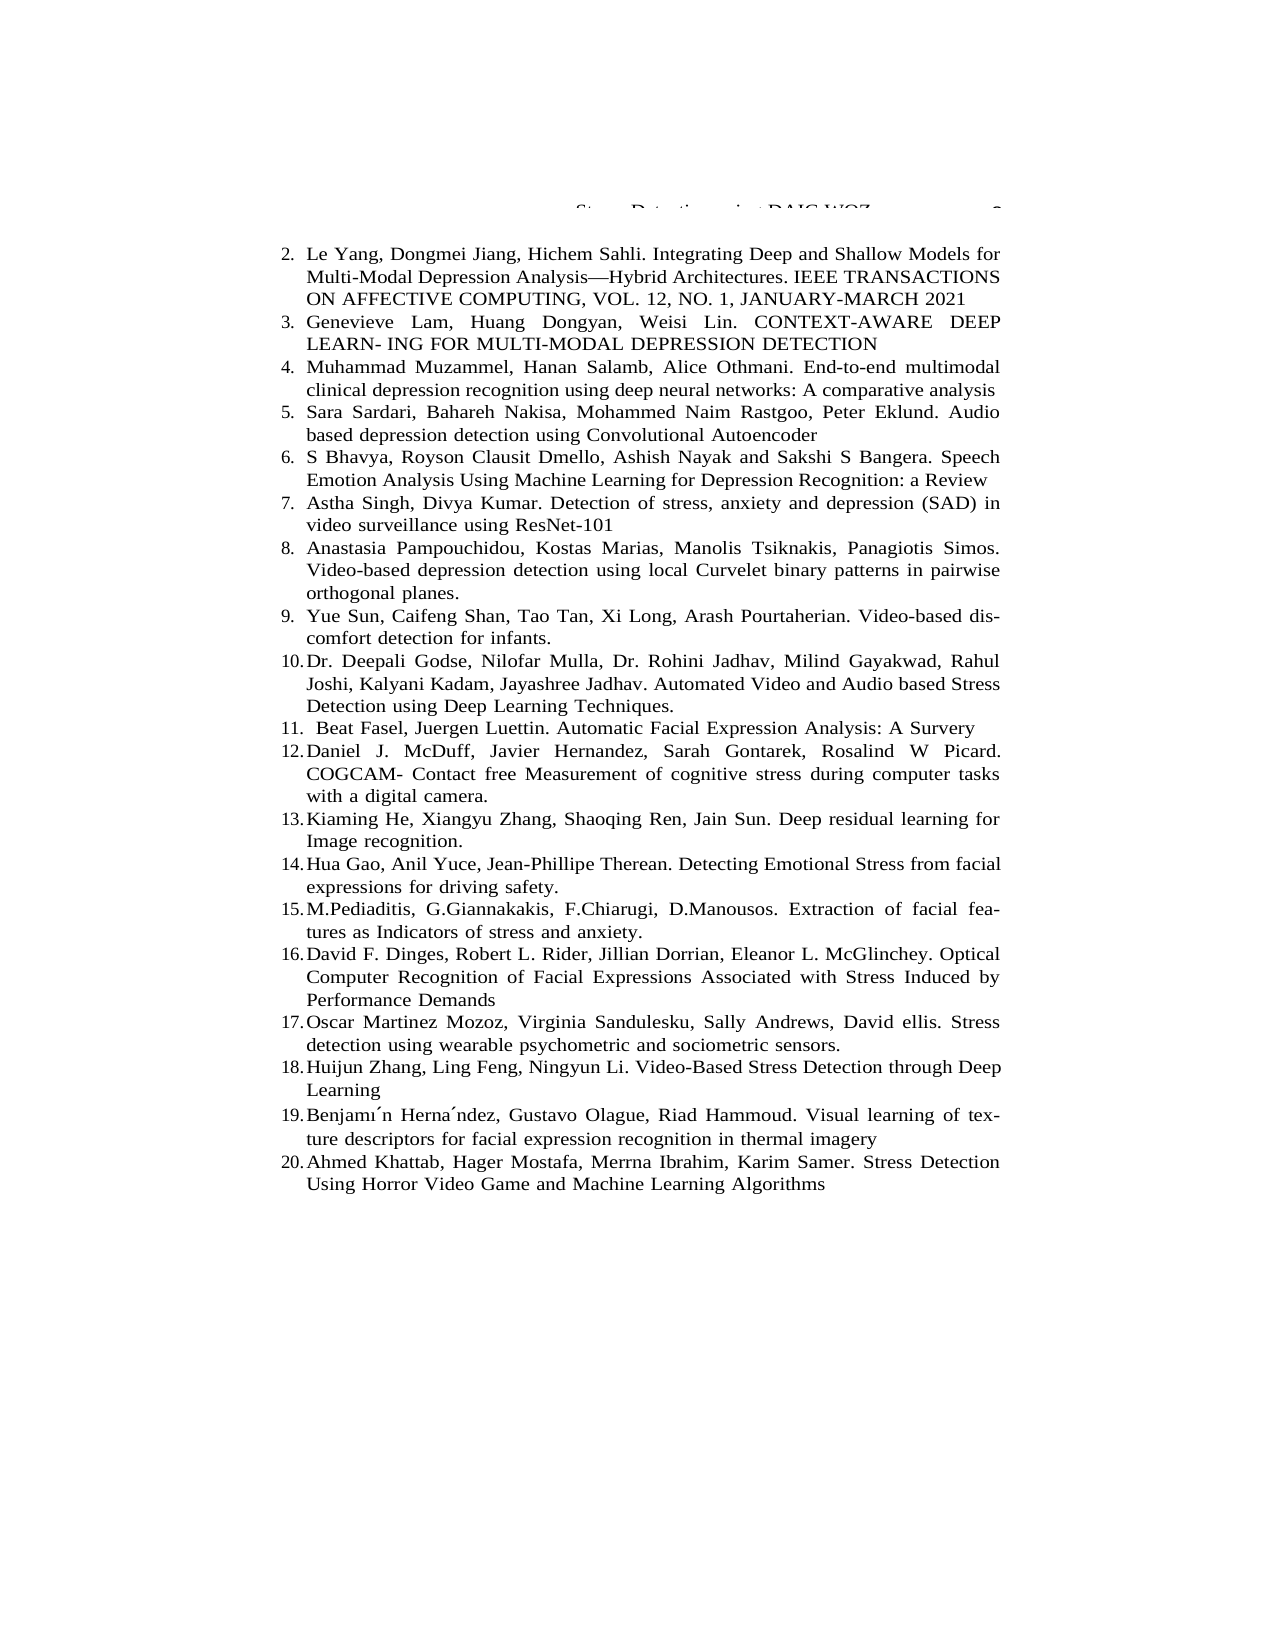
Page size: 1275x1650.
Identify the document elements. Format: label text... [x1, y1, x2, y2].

list Le Yang, Dongmei Jiang, Hichem Sahli. Integrating Deep and Shallow Models for Multi-Modal Depression Analysis—Hybrid Architectures. IEEE TRANSACTIONS ON AFFECTIVE COMPUTING, VOL. 12, NO. 1, JANUARY-MARCH 2021 [281, 243, 1001, 310]
list Daniel J. McDuff, Javier Hernandez, Sarah Gontarek, Rosalind W Picard. COGCAM- Contact free Measurement of cognitive stress during computer tasks with a digital camera. [281, 740, 1002, 807]
list Hua Gao, Anil Yuce, Jean-Phillipe Therean. Detecting Emotional Stress from facial expressions for driving safety. [281, 853, 1002, 897]
list Genevieve Lam, Huang Dongyan, Weisi Lin. CONTEXT-AWARE DEEP LEARN- ING FOR MULTI-MODAL DEPRESSION DETECTION [281, 311, 1001, 355]
list Sara Sardari, Bahareh Nakisa, Mohammed Naim Rastgoo, Peter Eklund. Audio based depression detection using Convolutional Autoencoder [281, 401, 1002, 445]
list Benjamı´n Herna´ndez, Gustavo Olague, Riad Hammoud. Visual learning of tex- ture descriptors for facial expression recognition in thermal imagery [281, 1102, 1002, 1150]
list Dr. Deepali Godse, Nilofar Mulla, Dr. Rohini Jadhav, Milind Gayakwad, Rahul Joshi, Kalyani Kadam, Jayashree Jadhav. Automated Video and Audio based Stress Detection using Deep Learning Techniques. [281, 650, 1002, 717]
list Oscar Martinez Mozoz, Virginia Sandulesku, Sally Andrews, David ellis. Stress detection using wearable psychometric and sociometric sensors. [281, 1011, 1001, 1055]
list Ahmed Khattab, Hager Mostafa, Merrna Ibrahim, Karim Samer. Stress Detection Using Horror Video Game and Machine Learning Algorithms [281, 1151, 1001, 1195]
list Kiaming He, Xiangyu Zhang, Shaoqing Ren, Jain Sun. Deep residual learning for Image recognition. [281, 808, 1001, 852]
list Muhammad Muzammel, Hanan Salamb, Alice Othmani. End-to-end multimodal clinical depression recognition using deep neural networks: A comparative analysis [281, 356, 1001, 400]
list Astha Singh, Divya Kumar. Detection of stress, anxiety and depression (SAD) in video surveillance using ResNet-101 [281, 492, 1001, 536]
list Yue Sun, Caifeng Shan, Tao Tan, Xi Long, Arash Pourtaherian. Video-based dis- comfort detection for infants. [281, 604, 1002, 649]
list Huijun Zhang, Ling Feng, Ningyun Li. Video-Based Stress Detection through Deep Learning [281, 1056, 1002, 1101]
list S Bhavya, Royson Clausit Dmello, Ashish Nayak and Sakshi S Bangera. Speech Emotion Analysis Using Machine Learning for Depression Recognition: a Review [281, 446, 1001, 491]
list Beat Fasel, Juergen Luettin. Automatic Facial Expression Analysis: A Survery [281, 718, 1096, 739]
list M.Pediaditis, G.Giannakakis, F.Chiarugi, D.Manousos. Extraction of facial fea- tures as Indicators of stress and anxiety. [281, 898, 1001, 942]
list David F. Dinges, Robert L. Rider, Jillian Dorrian, Eleanor L. McGlinchey. Optical Computer Recognition of Facial Expressions Associated with Stress Induced by Performance Demands [281, 943, 1002, 1010]
list Anastasia Pampouchidou, Kostas Marias, Manolis Tsiknakis, Panagiotis Simos. Video-based depression detection using local Curvelet binary patterns in pairwise orthogonal planes. [281, 537, 1002, 603]
